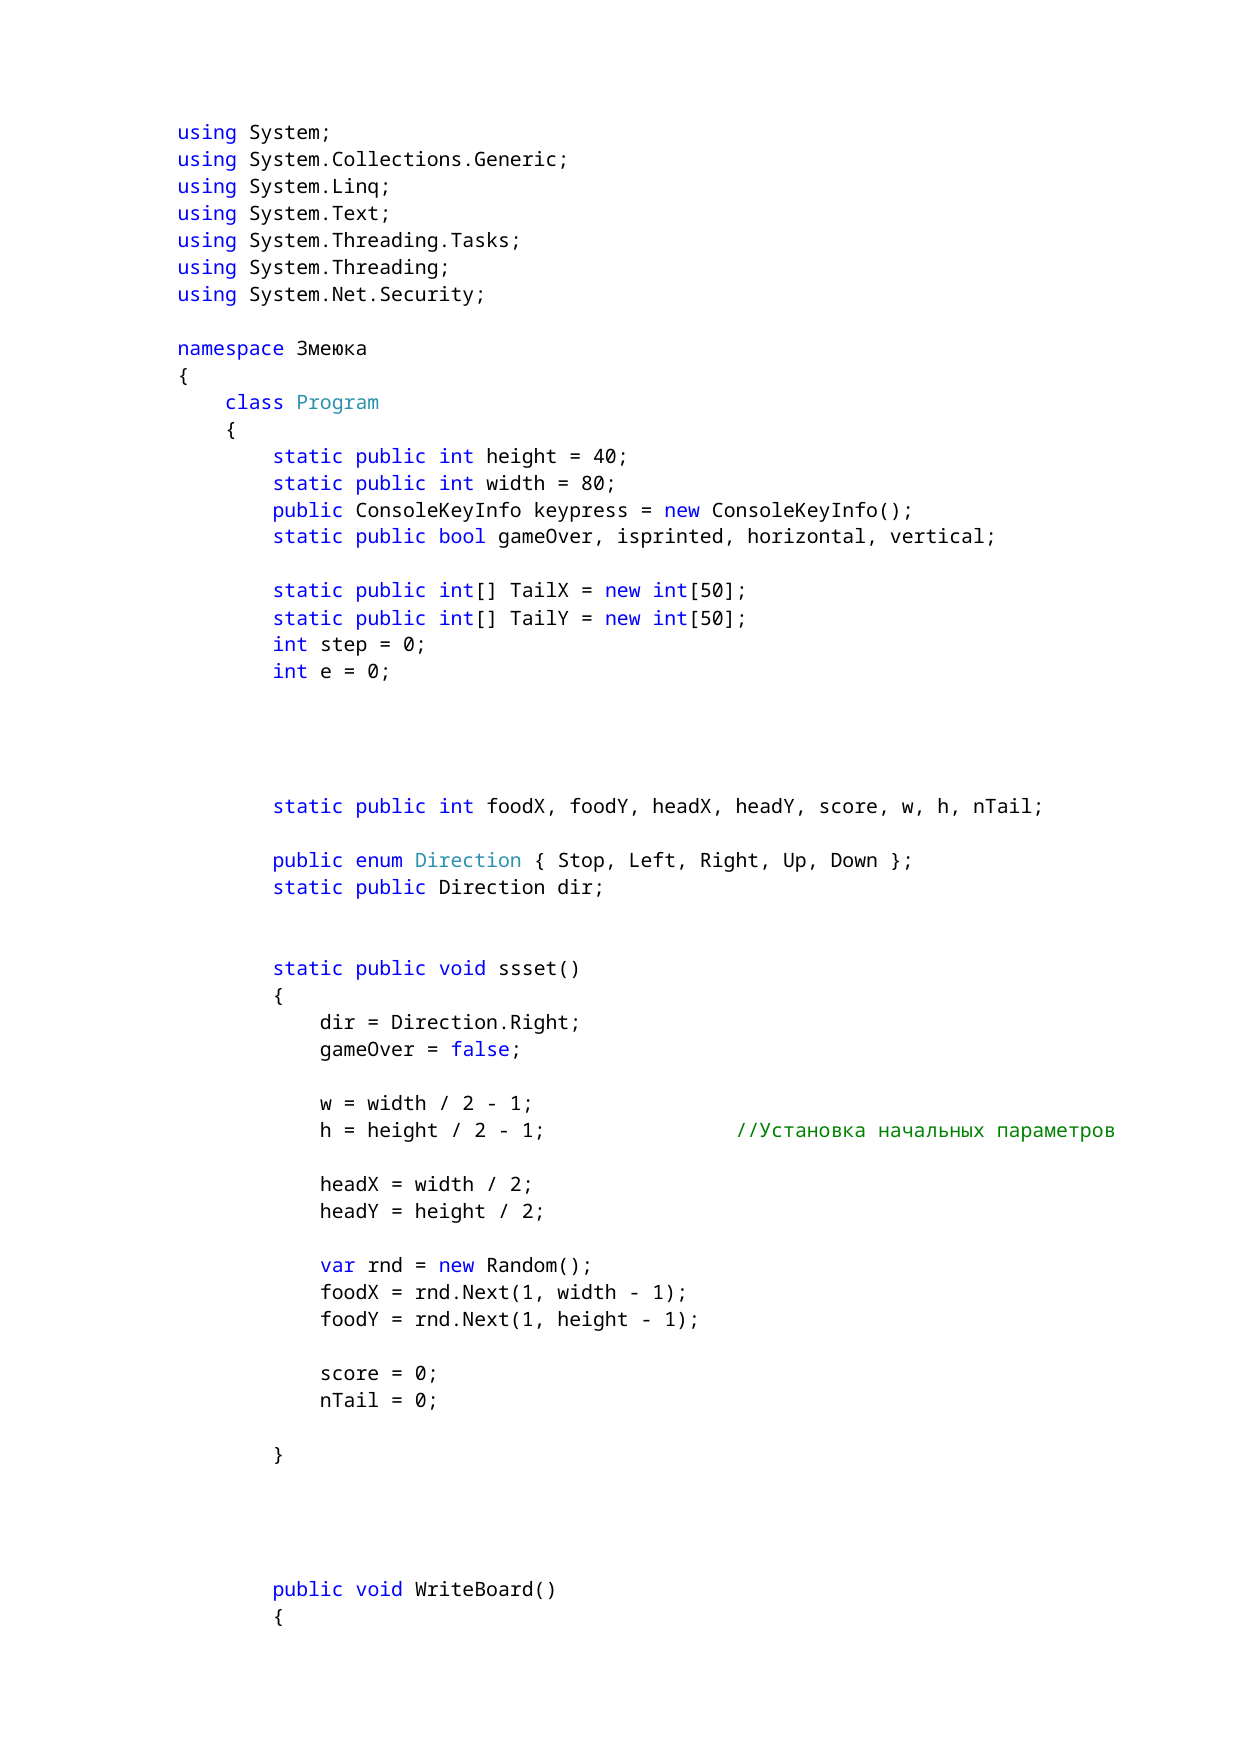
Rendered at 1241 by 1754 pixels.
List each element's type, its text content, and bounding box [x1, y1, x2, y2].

text using System.Threading; [177, 253, 1152, 280]
text gameOver = false; [177, 1035, 1152, 1062]
text dir = Direction.Right; [177, 1008, 1152, 1035]
text foodX = rnd.Next(1, width - 1); [177, 1278, 1152, 1305]
text using System.Net.Security; [177, 280, 1152, 307]
text using System.Linq; [177, 172, 1152, 199]
text static public void ssset() [177, 954, 1152, 981]
text static public int[] TailX = new int[50]; [177, 577, 1152, 604]
text static public int height = 40; [177, 442, 1152, 469]
text public ConsoleKeyInfo keypress = new ConsoleKeyInfo(); [177, 496, 1152, 523]
text public void WriteBoard() [177, 1575, 1152, 1602]
text score = 0; [177, 1359, 1152, 1386]
text static public int foodX, foodY, headX, headY, score, w, h, nTail; [177, 793, 1152, 819]
text h = height / 2 - 1; //Установка начальных параметров [177, 1116, 1152, 1143]
text foodY = rnd.Next(1, height - 1); [177, 1305, 1152, 1332]
text { [177, 361, 1152, 388]
text static public Direction dir; [177, 873, 1152, 901]
text var rnd = new Random(); [177, 1251, 1152, 1278]
text using System; [177, 118, 1152, 145]
text using System.Collections.Generic; [177, 145, 1152, 172]
text int e = 0; [177, 658, 1152, 685]
text int step = 0; [177, 631, 1152, 658]
text { [177, 981, 1152, 1008]
text headX = width / 2; [177, 1170, 1152, 1197]
text { [177, 415, 1152, 442]
text w = width / 2 - 1; [177, 1089, 1152, 1116]
text static public int[] TailY = new int[50]; [177, 604, 1152, 631]
text nTail = 0; [177, 1386, 1152, 1413]
text static public bool gameOver, isprinted, horizontal, vertical; [177, 523, 1152, 550]
text using System.Text; [177, 199, 1152, 226]
text class Program [177, 388, 1152, 415]
text using System.Threading.Tasks; [177, 226, 1152, 253]
text static public int width = 80; [177, 469, 1152, 496]
text public enum Direction { Stop, Left, Right, Up, Down }; [177, 847, 1152, 873]
text { [177, 1602, 1152, 1629]
text headY = height / 2; [177, 1197, 1152, 1224]
text } [177, 1440, 1152, 1467]
text namespace Змеюка [177, 334, 1152, 361]
